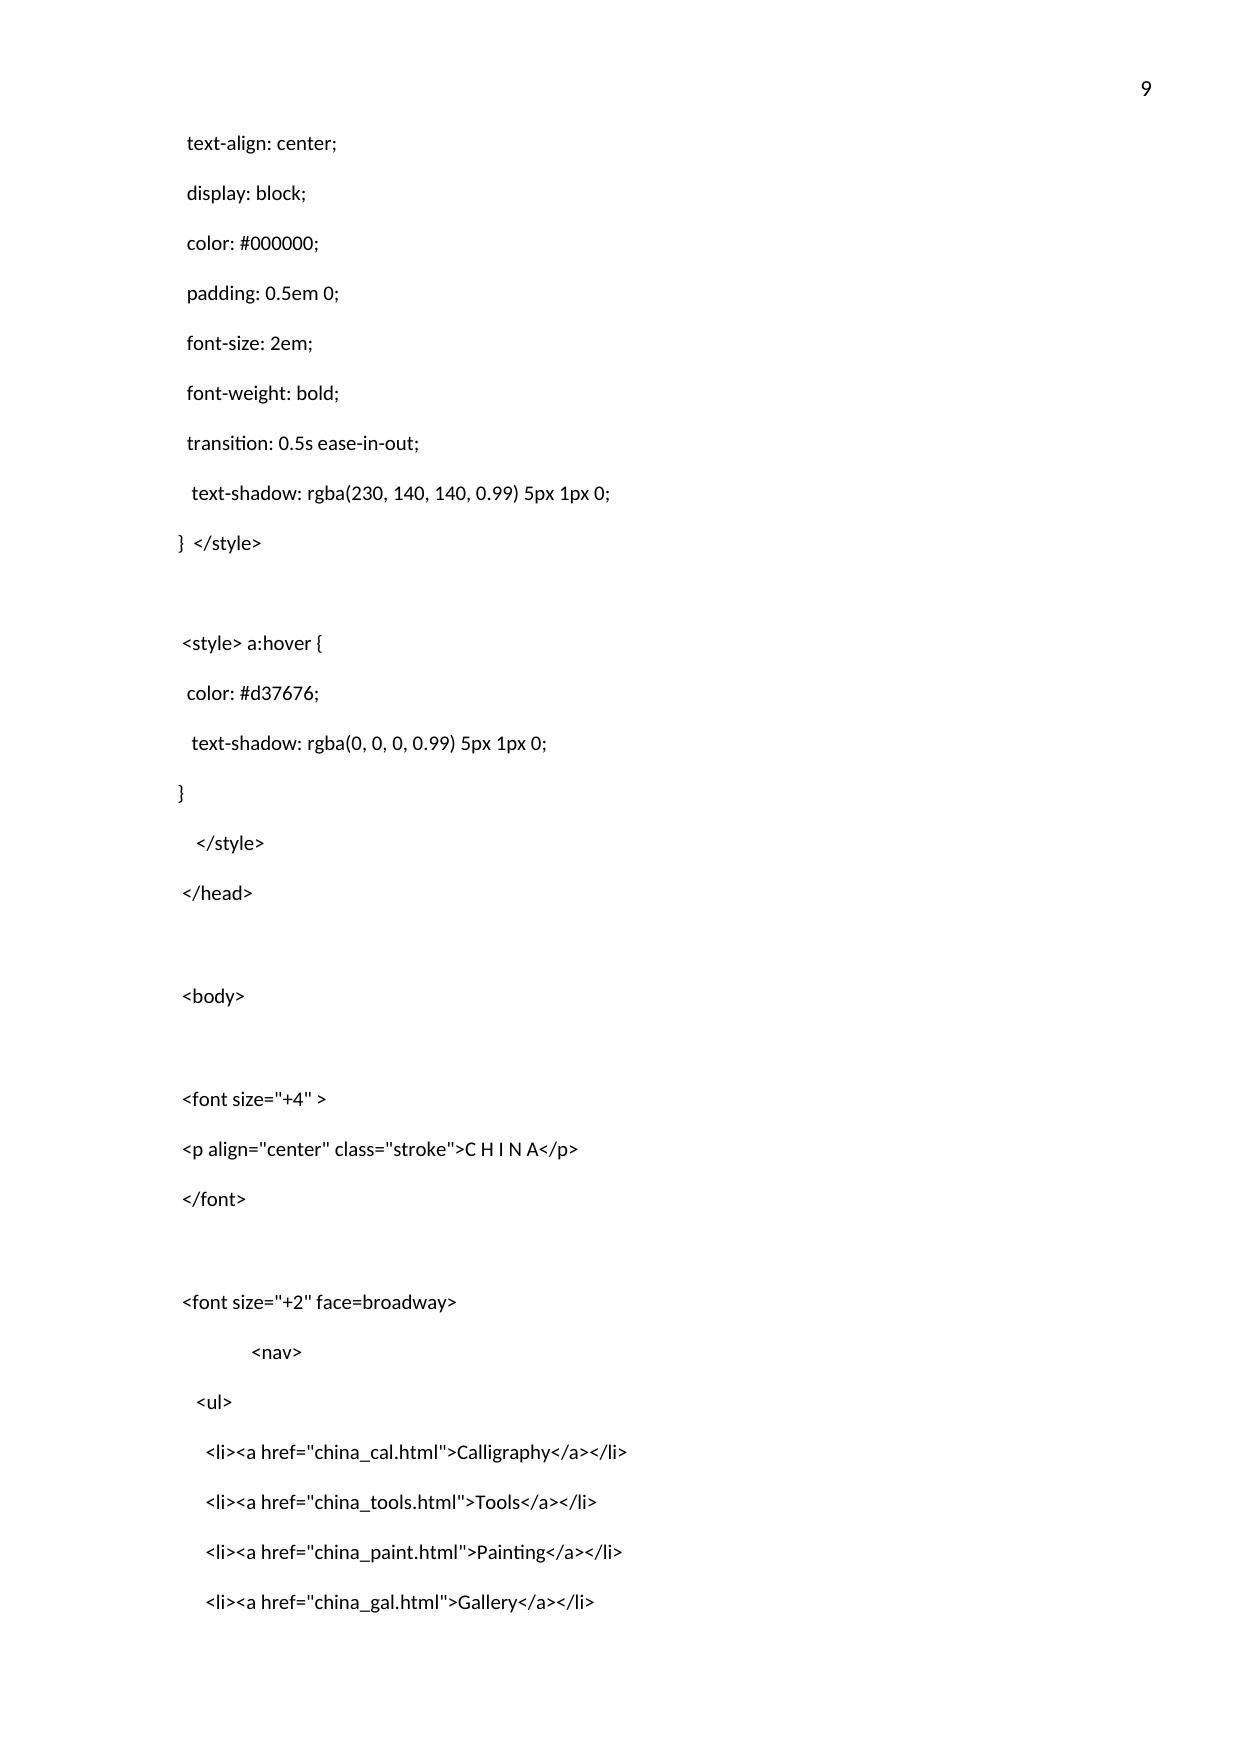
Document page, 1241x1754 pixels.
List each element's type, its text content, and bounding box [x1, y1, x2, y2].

text </head> [177, 880, 1152, 905]
text } </style> [177, 530, 1152, 555]
text text-align: center; [177, 130, 1152, 155]
text text-shadow: rgba(0, 0, 0, 0.99) 5px 1px 0; [177, 730, 1152, 755]
text </font> [177, 1186, 1152, 1211]
text padding: 0.5em 0; [177, 280, 1152, 305]
text } [177, 780, 1152, 805]
text <body> [177, 983, 1152, 1008]
text font-size: 2em; [177, 330, 1152, 355]
text <li><a href="china_gal.html">Gallery</a></li> [177, 1589, 1152, 1614]
text <li><a href="china_tools.html">Tools</a></li> [177, 1489, 1152, 1514]
text <font size="+4" > [177, 1086, 1152, 1111]
text </style> [177, 830, 1152, 855]
text <nav> [177, 1339, 1152, 1364]
text <ul> [177, 1389, 1152, 1414]
text <style> a:hover { [177, 630, 1152, 655]
text font-weight: bold; [177, 380, 1152, 405]
text color: #000000; [177, 230, 1152, 255]
text color: #d37676; [177, 680, 1152, 705]
text <li><a href="china_paint.html">Painting</a></li> [177, 1539, 1152, 1564]
text <font size="+2" face=broadway> [177, 1289, 1152, 1314]
text display: block; [177, 180, 1152, 205]
text text-shadow: rgba(230, 140, 140, 0.99) 5px 1px 0; [177, 480, 1152, 505]
text <p align="center" class="stroke">C H I N A</p> [177, 1136, 1152, 1161]
text <li><a href="china_cal.html">Calligraphy</a></li> [177, 1439, 1152, 1464]
text transition: 0.5s ease-in-out; [177, 430, 1152, 455]
